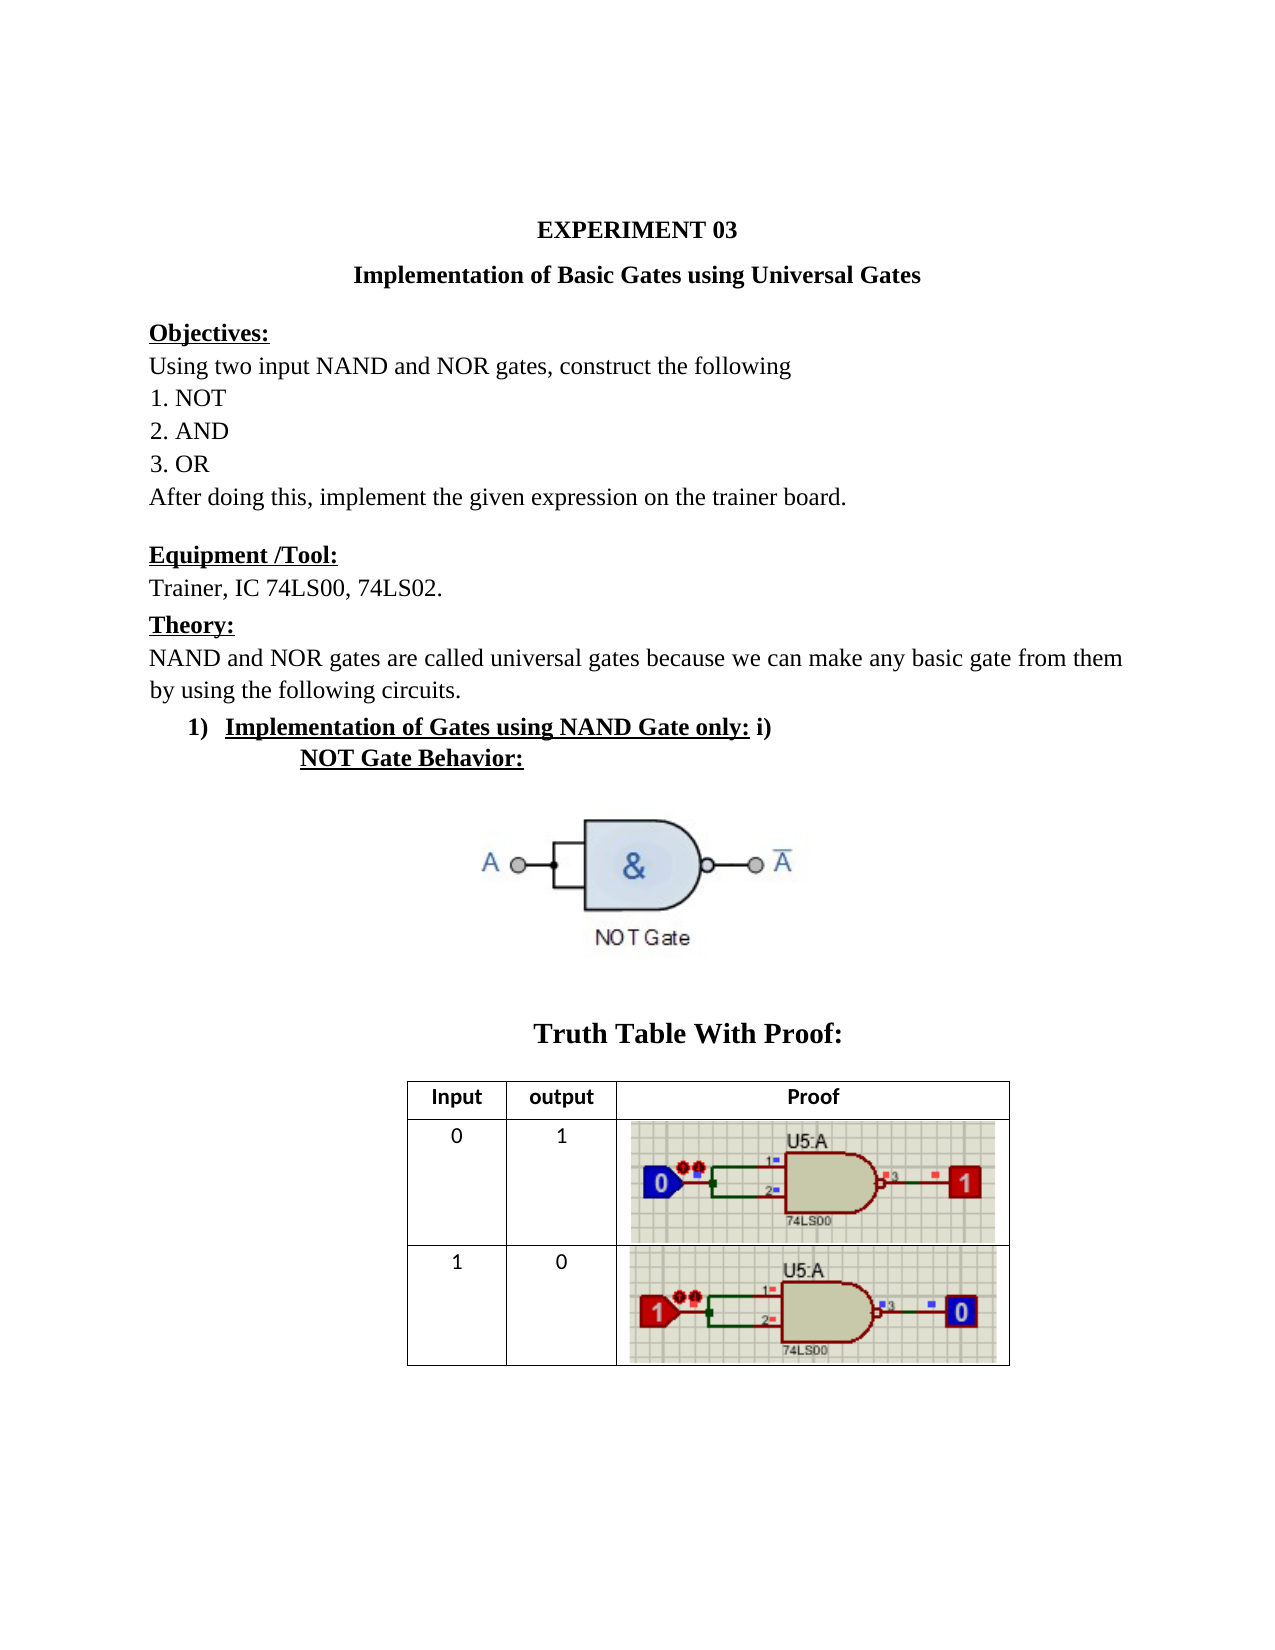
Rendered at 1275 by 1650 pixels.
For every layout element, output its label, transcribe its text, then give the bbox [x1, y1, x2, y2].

text Theory: [148, 610, 806, 639]
picture [629, 1246, 997, 1363]
text NAND and NOR gates are called universal gates because we can make any basic gate from them by using the following circuits. [148, 643, 1125, 704]
table_header Proof [617, 1082, 1009, 1119]
table_cell [617, 1120, 1009, 1245]
text Implementation of Basic Gates using Universal Gates [150, 261, 1124, 289]
text EXPERIMENT 03 [150, 215, 1124, 244]
text After doing this, implement the given expression on the trainer board. [148, 482, 985, 510]
table_cell 1 [507, 1120, 616, 1245]
table_cell 1 [408, 1246, 506, 1364]
picture [457, 782, 826, 972]
list AND [150, 416, 985, 445]
table_cell [617, 1246, 1009, 1364]
list OR [150, 449, 985, 478]
list Implementation of Gates using NAND Gate only: i) NOT Gate Behavior: [187, 712, 806, 772]
table_cell 0 [408, 1120, 506, 1245]
text Objectives: [148, 318, 806, 347]
picture [631, 1121, 996, 1243]
table_header Input [408, 1082, 506, 1119]
text Equipment /Tool: [148, 540, 806, 569]
text Using two input NAND and NOR gates, construct the following [148, 351, 985, 379]
table_cell 0 [507, 1246, 616, 1364]
list NOT [150, 383, 985, 412]
list Truth Table With Proof: [225, 1016, 1151, 1049]
text Trainer, IC 74LS00, 74LS02. [148, 573, 985, 601]
table_header output [507, 1082, 616, 1119]
